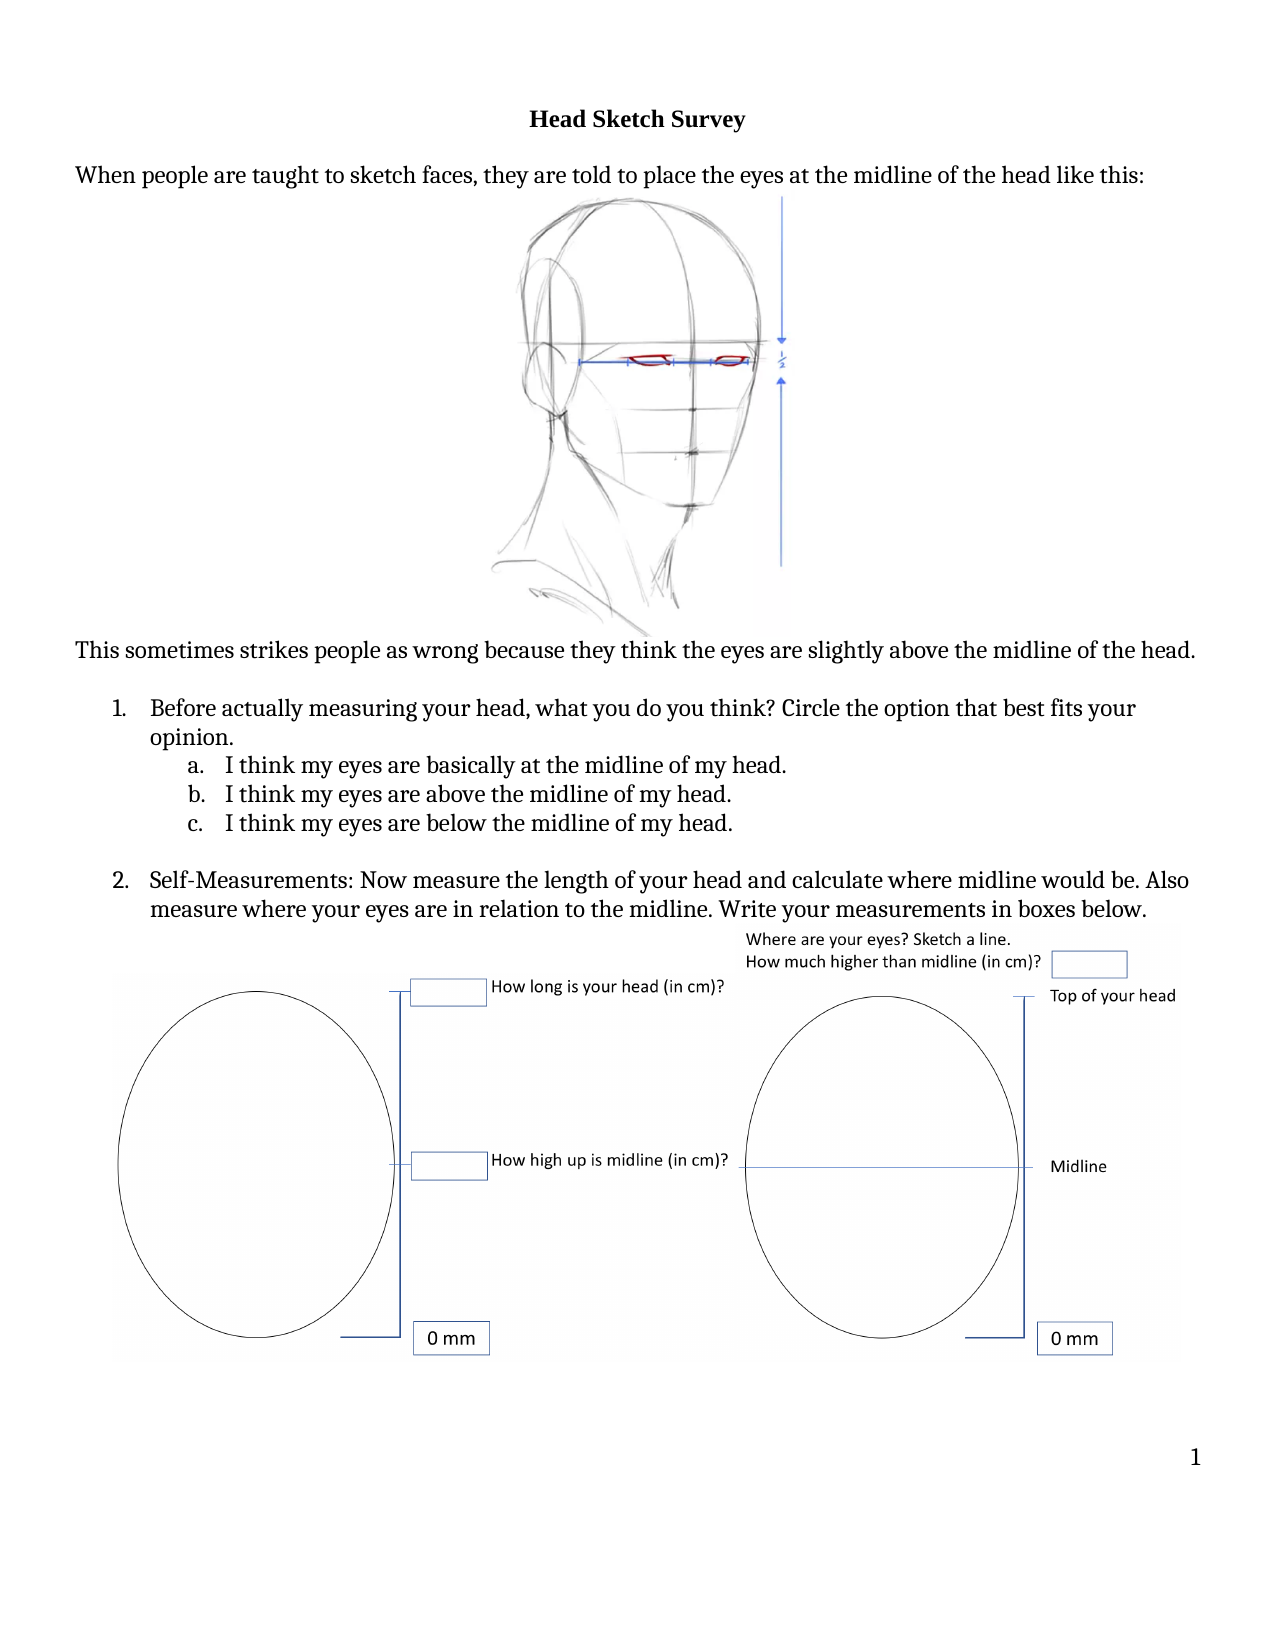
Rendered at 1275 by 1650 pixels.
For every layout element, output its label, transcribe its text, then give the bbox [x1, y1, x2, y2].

list Before actually measuring your head, what you do you think? Circle the option that best fits your opinion. [112, 694, 1200, 751]
text Head Sketch Survey [75, 104, 1200, 132]
list I think my eyes are above the midline of my head. [187, 780, 1200, 809]
picture [480, 190, 795, 637]
text When people are taught to sketch faces, they are told to place the eyes at the midline of the head like this: [75, 161, 1200, 190]
list I think my eyes are below the midline of my head. [187, 809, 1200, 838]
list I think my eyes are basically at the midline of my head. [187, 751, 1200, 780]
text This sometimes strikes people as wrong because they think the eyes are slightly above the midline of the head. [75, 636, 1200, 665]
picture [112, 923, 1181, 1362]
list Self-Measurements: Now measure the length of your head and calculate where midline would be. Also measure where your eyes are in relation to the midline. Write your measurements in boxes below. [112, 866, 1200, 924]
